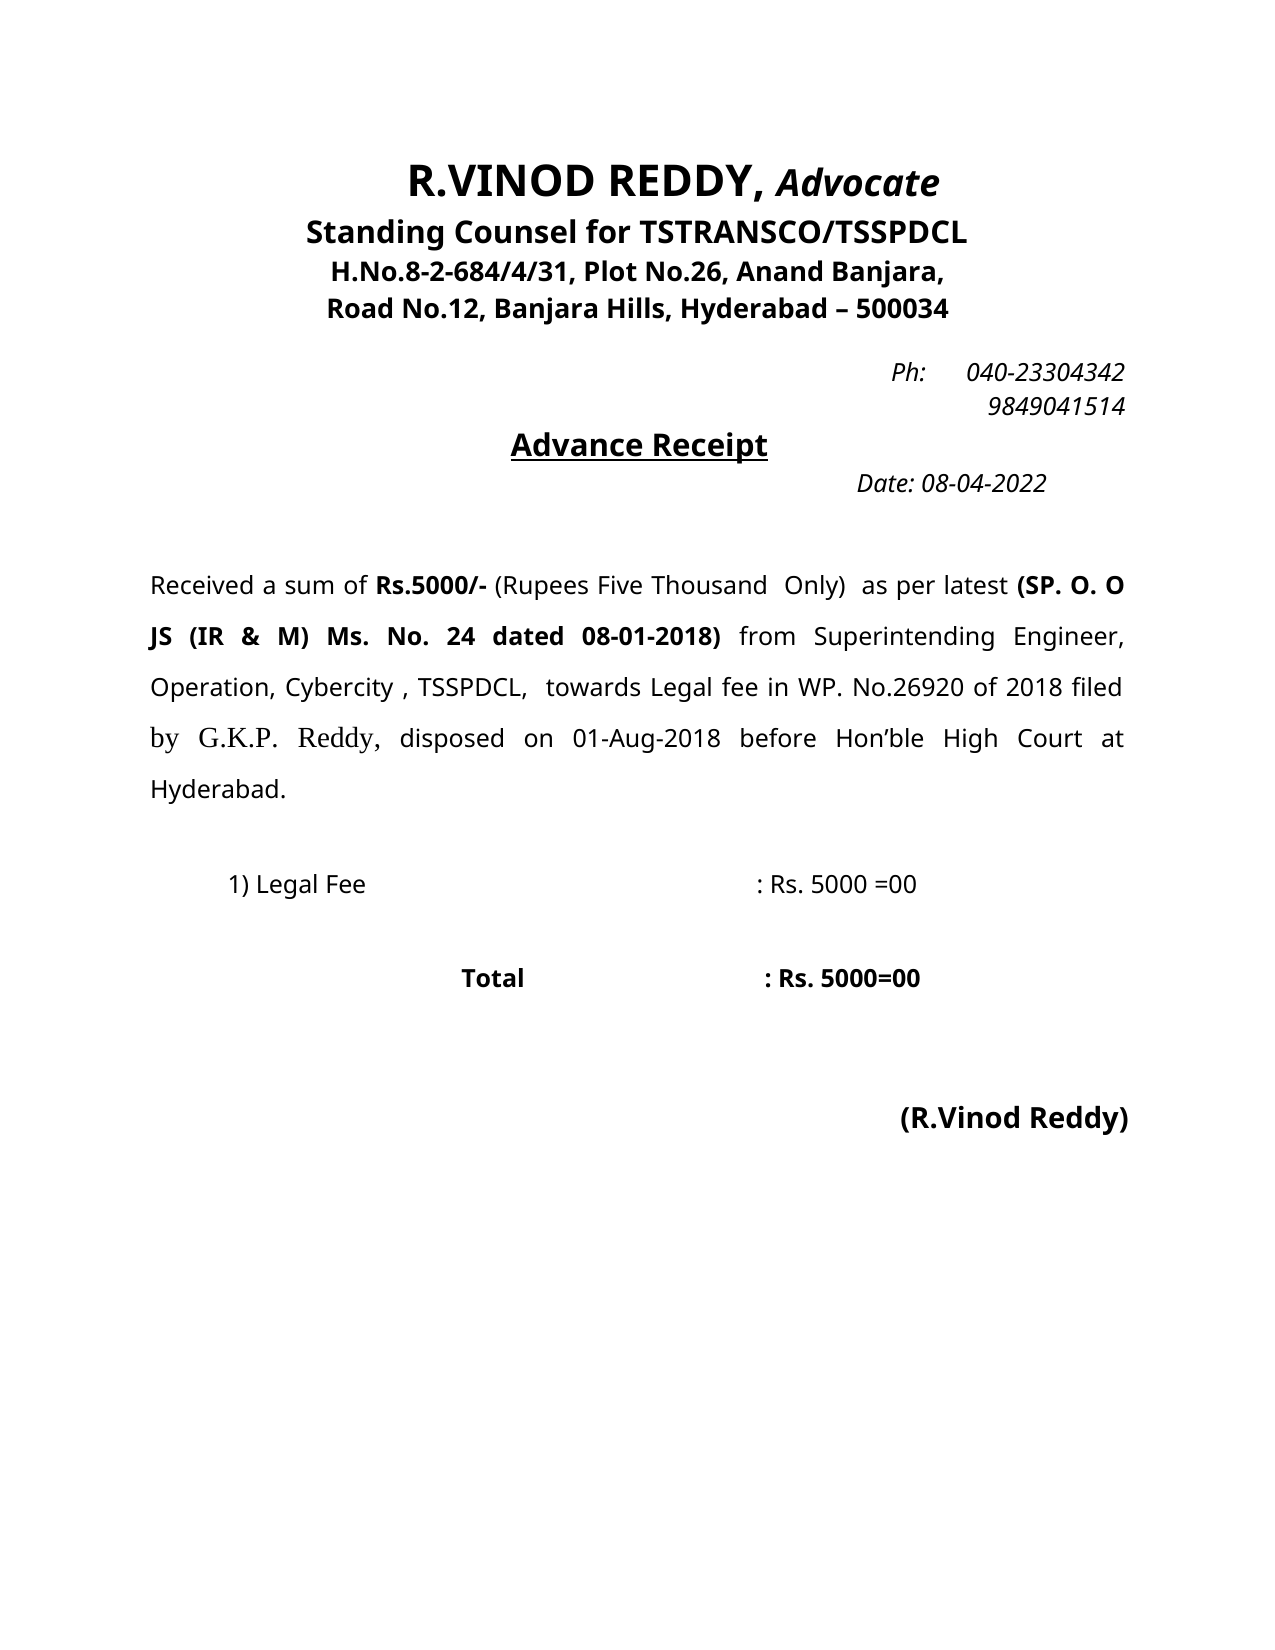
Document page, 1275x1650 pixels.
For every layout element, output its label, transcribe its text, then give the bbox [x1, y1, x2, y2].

text R.VINOD REDDY, Advocate [227, 150, 1047, 209]
text 1) Legal Fee : Rs. 5000 =00 [227, 866, 1010, 900]
text Received a sum of Rs.5000/- (Rupees Five Thousand Only) as per latest (SP. O. O JS (IR & M) Ms. No. 24 dated 08-01-2018) from Superintending Engineer, Operation, Cybercity , TSSPDCL, towards Legal fee in WP. No.26920 of 2018 filed by G.K.P. Reddy, disposed on 01-Aug-2018 before Hon’ble High Court at Hyderabad. [150, 567, 1125, 806]
text Advance Receipt [150, 423, 1128, 465]
text Date: 08-04-2022 [227, 465, 1047, 499]
text (R.Vinod Reddy) [677, 1098, 1128, 1137]
text Ph: 040-23304342 [150, 355, 1125, 389]
text Standing Counsel for TSTRANSCO/TSSPDCL [227, 209, 1047, 252]
text 9849041514 [150, 389, 1125, 423]
text Road No.12, Banjara Hills, Hyderabad – 500034 [150, 289, 1125, 326]
text H.No.8-2-684/4/31, Plot No.26, Anand Banjara, [150, 252, 1125, 289]
text Total : Rs. 5000=00 [227, 961, 1010, 994]
